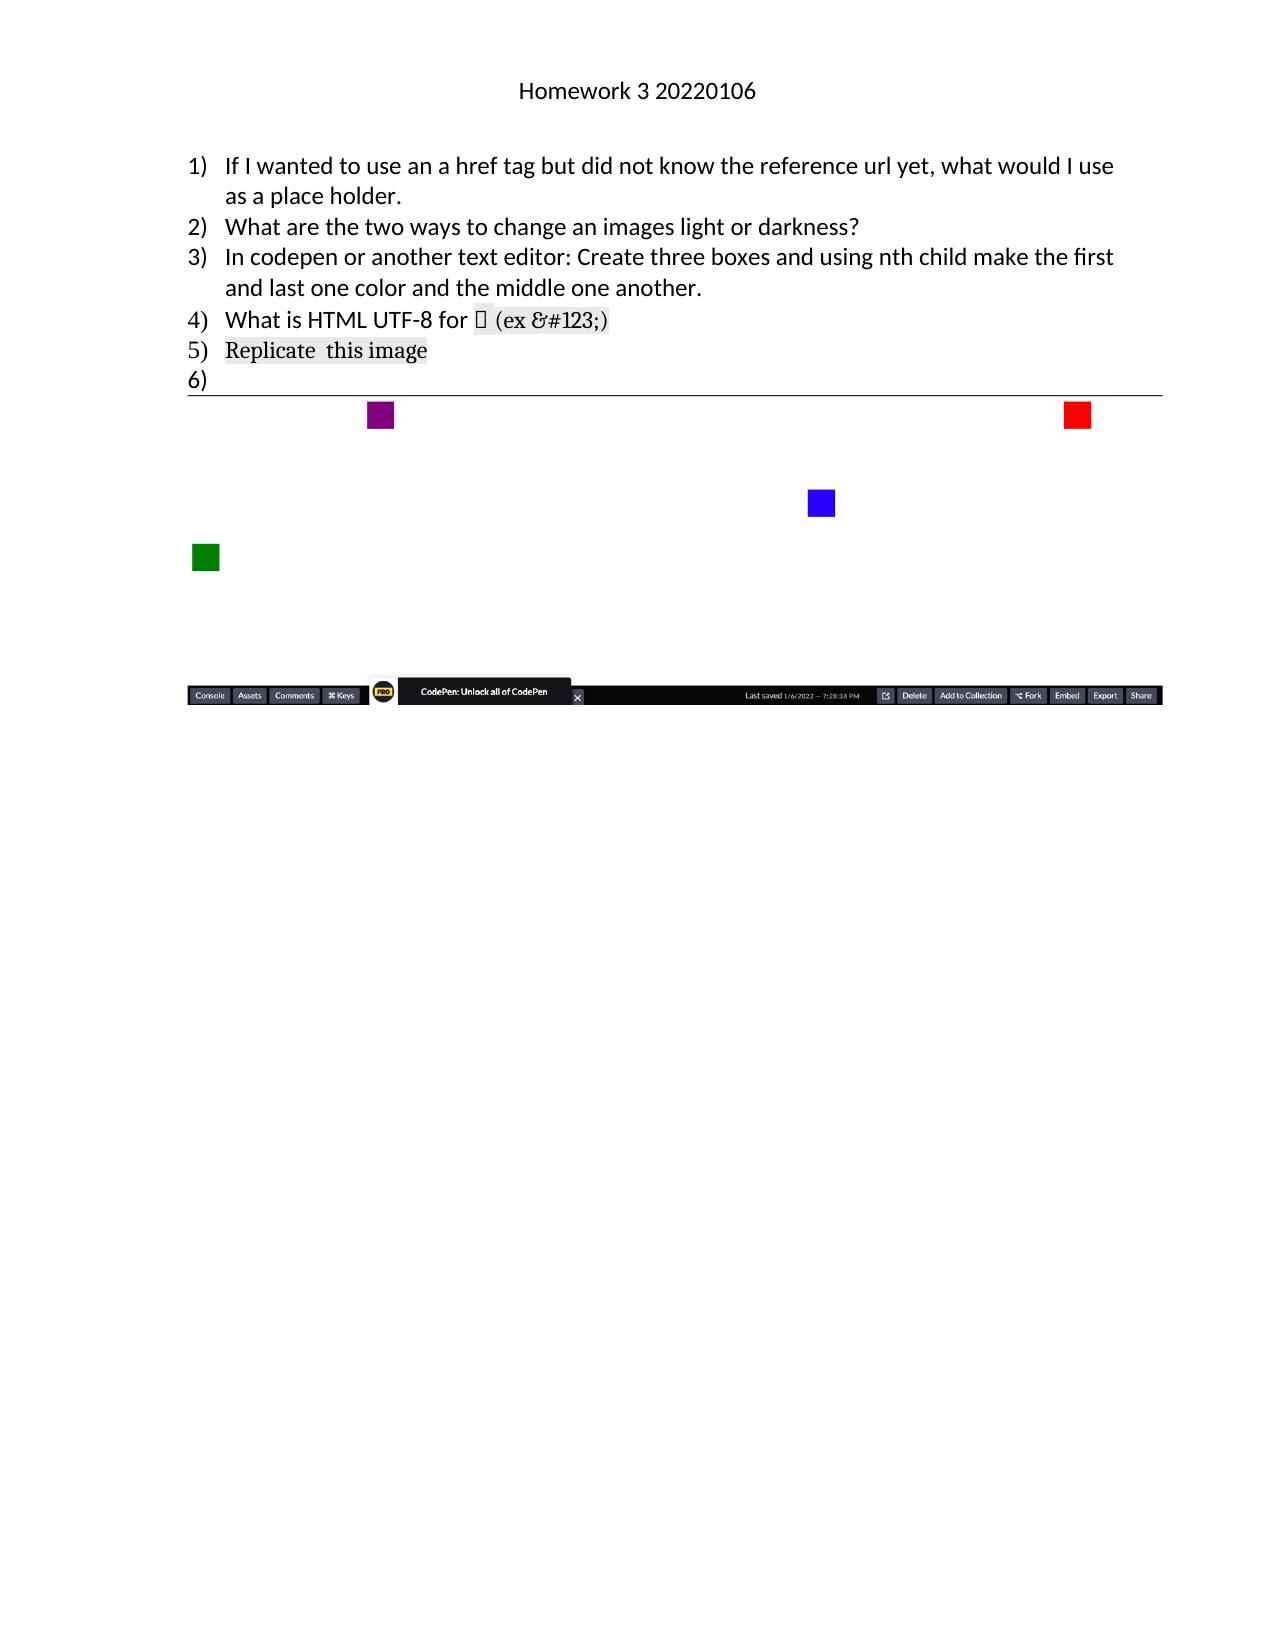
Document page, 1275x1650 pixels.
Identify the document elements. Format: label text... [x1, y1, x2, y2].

list Replicate this image [187, 335, 1125, 364]
list What are the two ways to change an images light or darkness? [187, 211, 1125, 242]
list What is HTML UTF-8 for 🗿 (ex &#123;) [494, 303, 1125, 335]
list What is HTML UTF-8 for 🗿 (ex &#123;) [187, 303, 474, 335]
list In codepen or another text editor: Create three boxes and using nth child make the first and last one color and the middle one another. [187, 242, 1125, 303]
list If I wanted to use an a href tag but did not know the reference url yet, what would I use as a place holder. [187, 150, 1125, 211]
picture [187, 395, 1163, 705]
